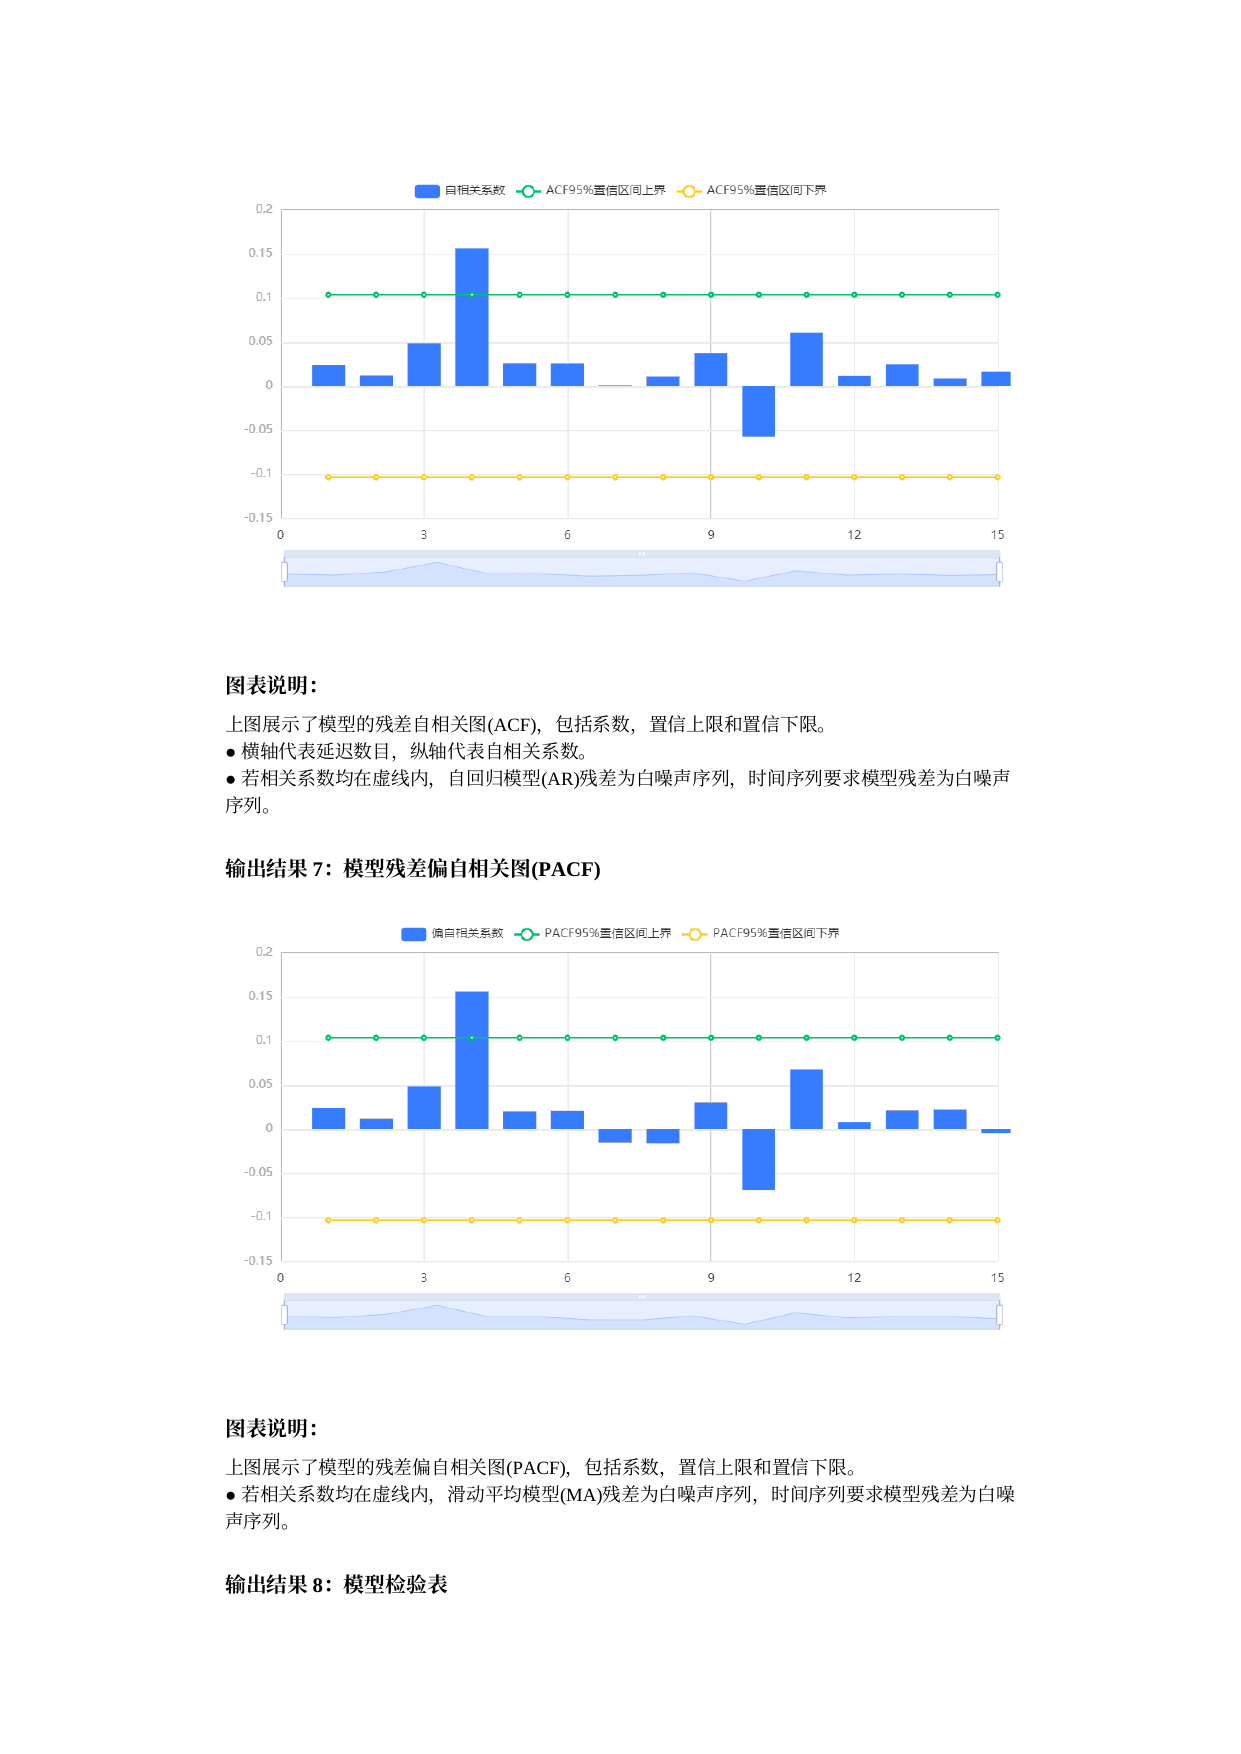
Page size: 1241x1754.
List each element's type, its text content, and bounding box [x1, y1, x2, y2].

picture [229, 892, 1011, 1337]
picture [229, 150, 1011, 594]
text 输出结果7：模型残差偏自相关图(PACF) [225, 828, 1015, 882]
text 图表说明： [225, 646, 1015, 699]
text 输出结果8：模型检验表 [225, 1544, 1015, 1598]
text 图表说明： [225, 1388, 1015, 1442]
text 上图展示了模型的残差偏自相关图(PACF)，包括系数，置信上限和置信下限。 ● 若相关系数均在虚线内，滑动平均模型(MA)残差为白噪声序列，时间序列要求模型残差为白噪声序列。 [225, 1453, 1015, 1534]
text 上图展示了模型的残差自相关图(ACF)，包括系数，置信上限和置信下限。 ● 横轴代表延迟数目，纵轴代表自相关系数。 ● 若相关系数均在虚线内，自回归模型(AR)残差为白噪声序列，时间序列要求模型残差为白噪声序列。 [225, 710, 1015, 818]
